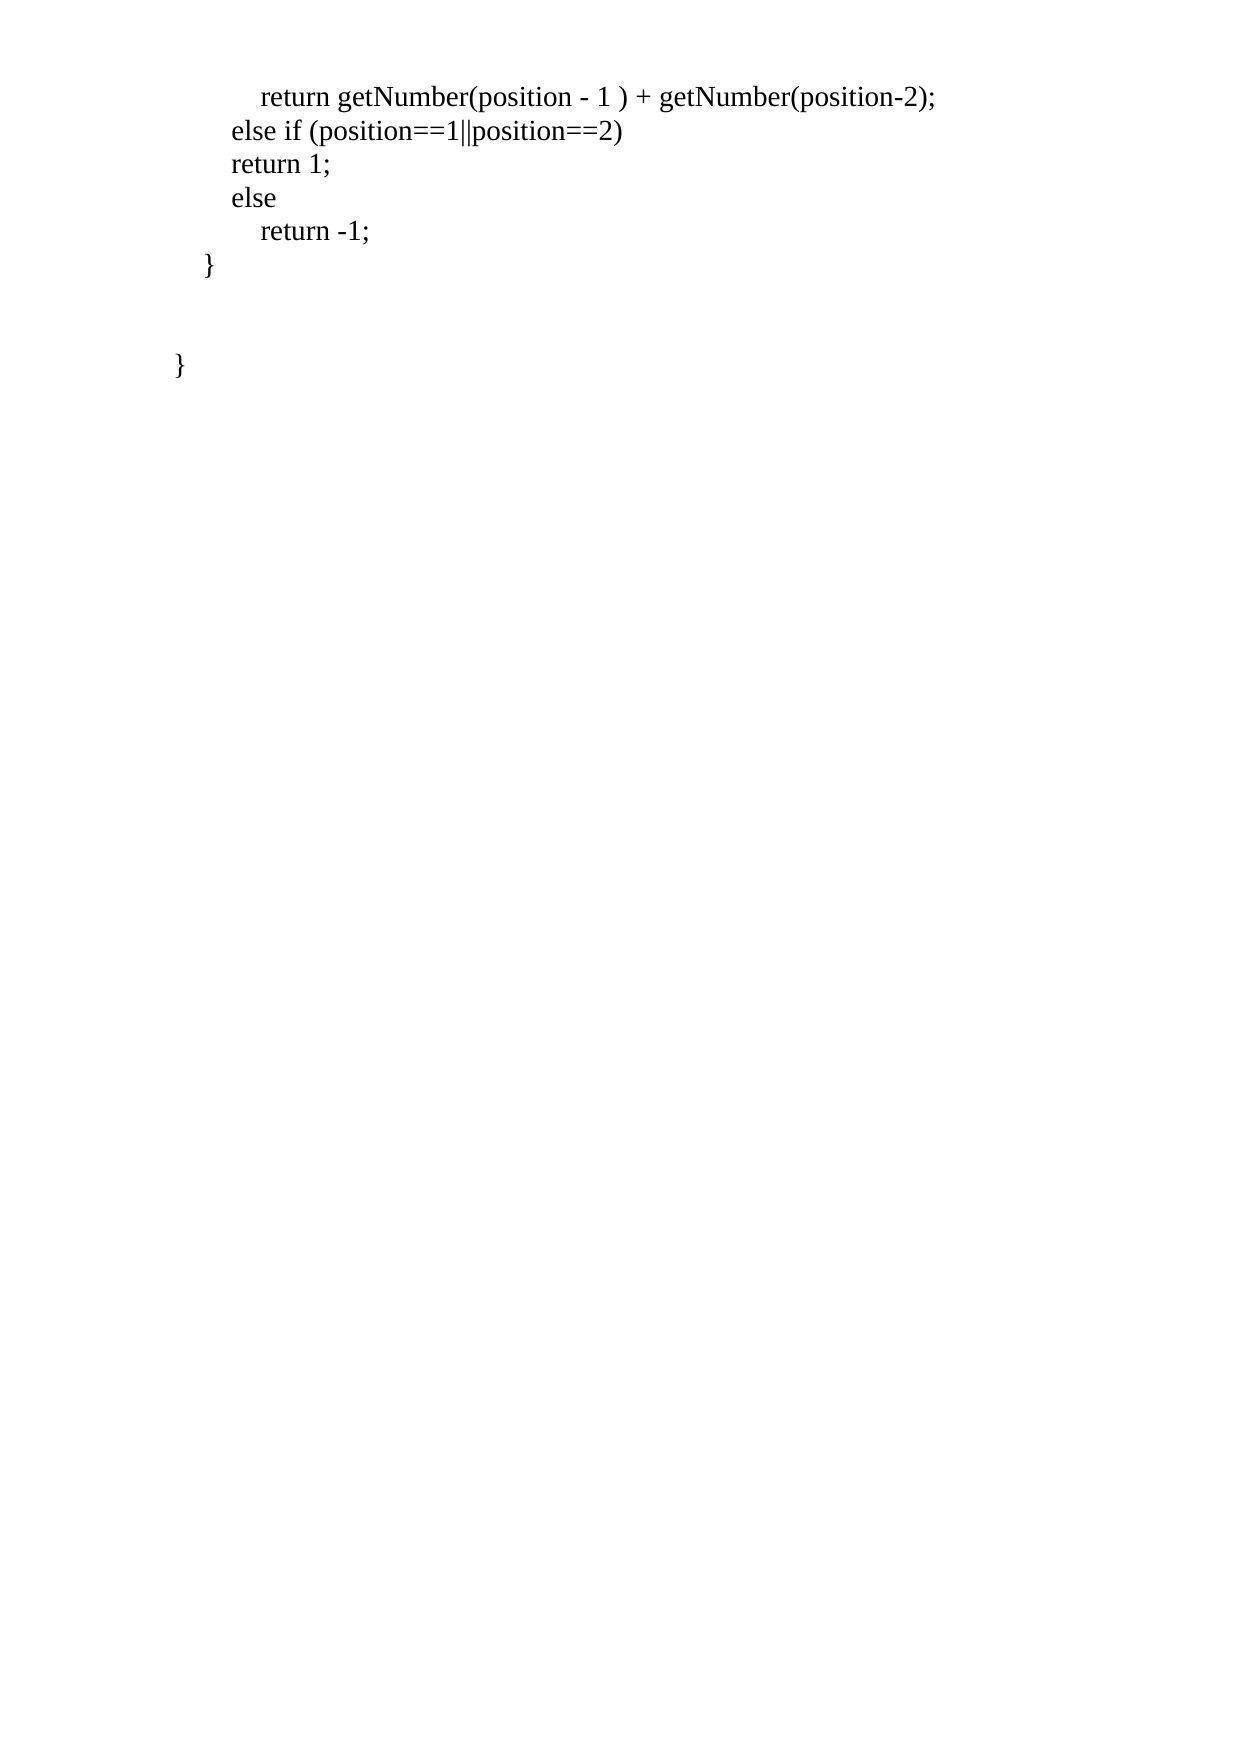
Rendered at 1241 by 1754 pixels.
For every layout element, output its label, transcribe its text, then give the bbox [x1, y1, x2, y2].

text } [173, 247, 1121, 280]
text return 1; [173, 146, 1121, 180]
text else [173, 180, 1121, 213]
text return getNumber(position - 1 ) + getNumber(position-2); [173, 79, 1121, 113]
text } [173, 347, 1121, 381]
text return -1; [173, 213, 1121, 247]
text else if (position==1||position==2) [173, 113, 1121, 146]
